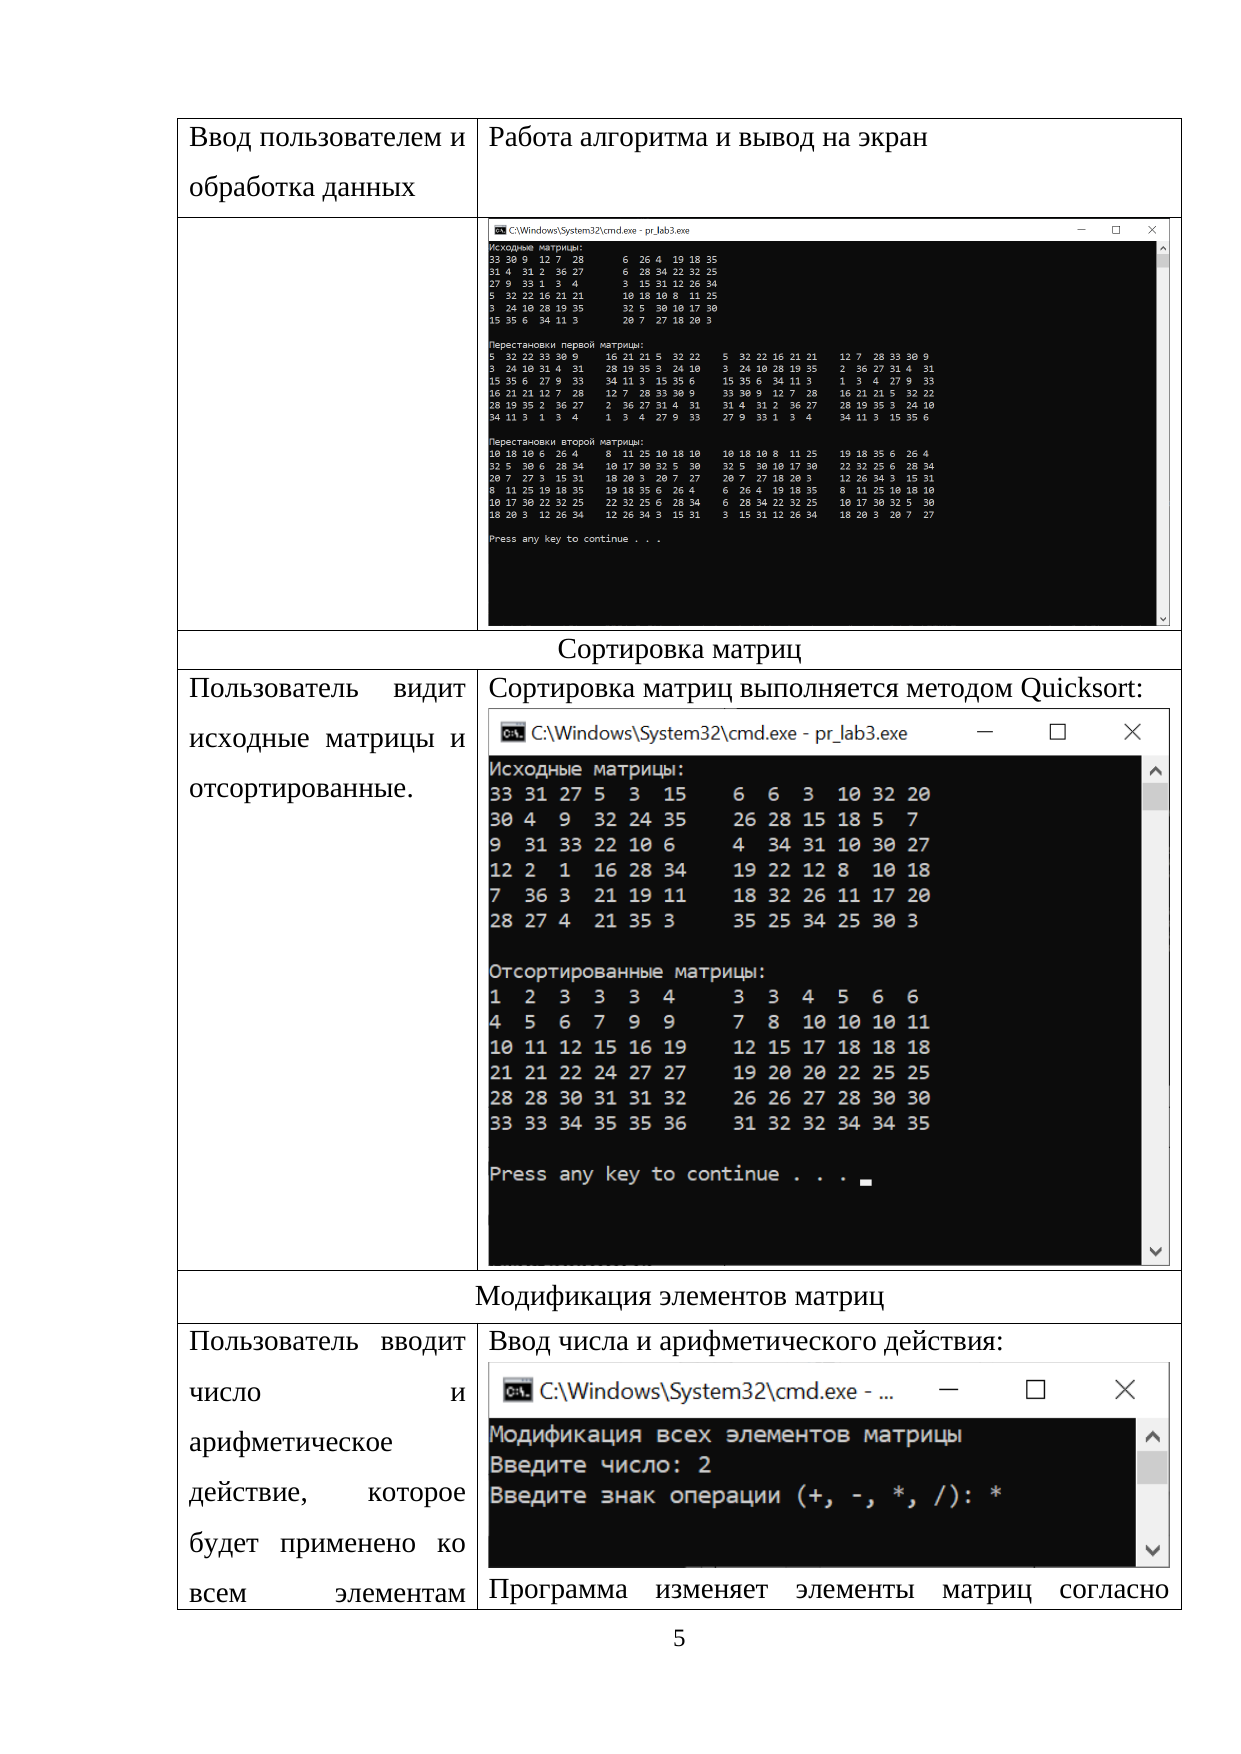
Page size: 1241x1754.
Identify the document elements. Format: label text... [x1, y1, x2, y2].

table_cell Сортировка матриц [178, 631, 1181, 669]
table_cell Модификация элементов матриц [178, 1271, 1181, 1322]
table_header Ввод пользователем и обработка данных [178, 119, 477, 217]
table_cell Пользователь видит исходные матрицы и отсортированные. [178, 670, 477, 1270]
picture [488, 1362, 1170, 1568]
picture [488, 708, 1170, 1266]
picture [488, 218, 1170, 626]
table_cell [178, 1324, 477, 1609]
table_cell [478, 1324, 1181, 1609]
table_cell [178, 218, 477, 630]
table_header Работа алгоритма и вывод на экран [478, 119, 1181, 217]
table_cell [478, 218, 1181, 630]
table_cell Сортировка матриц выполняется методом Quicksort: [478, 670, 1181, 1270]
